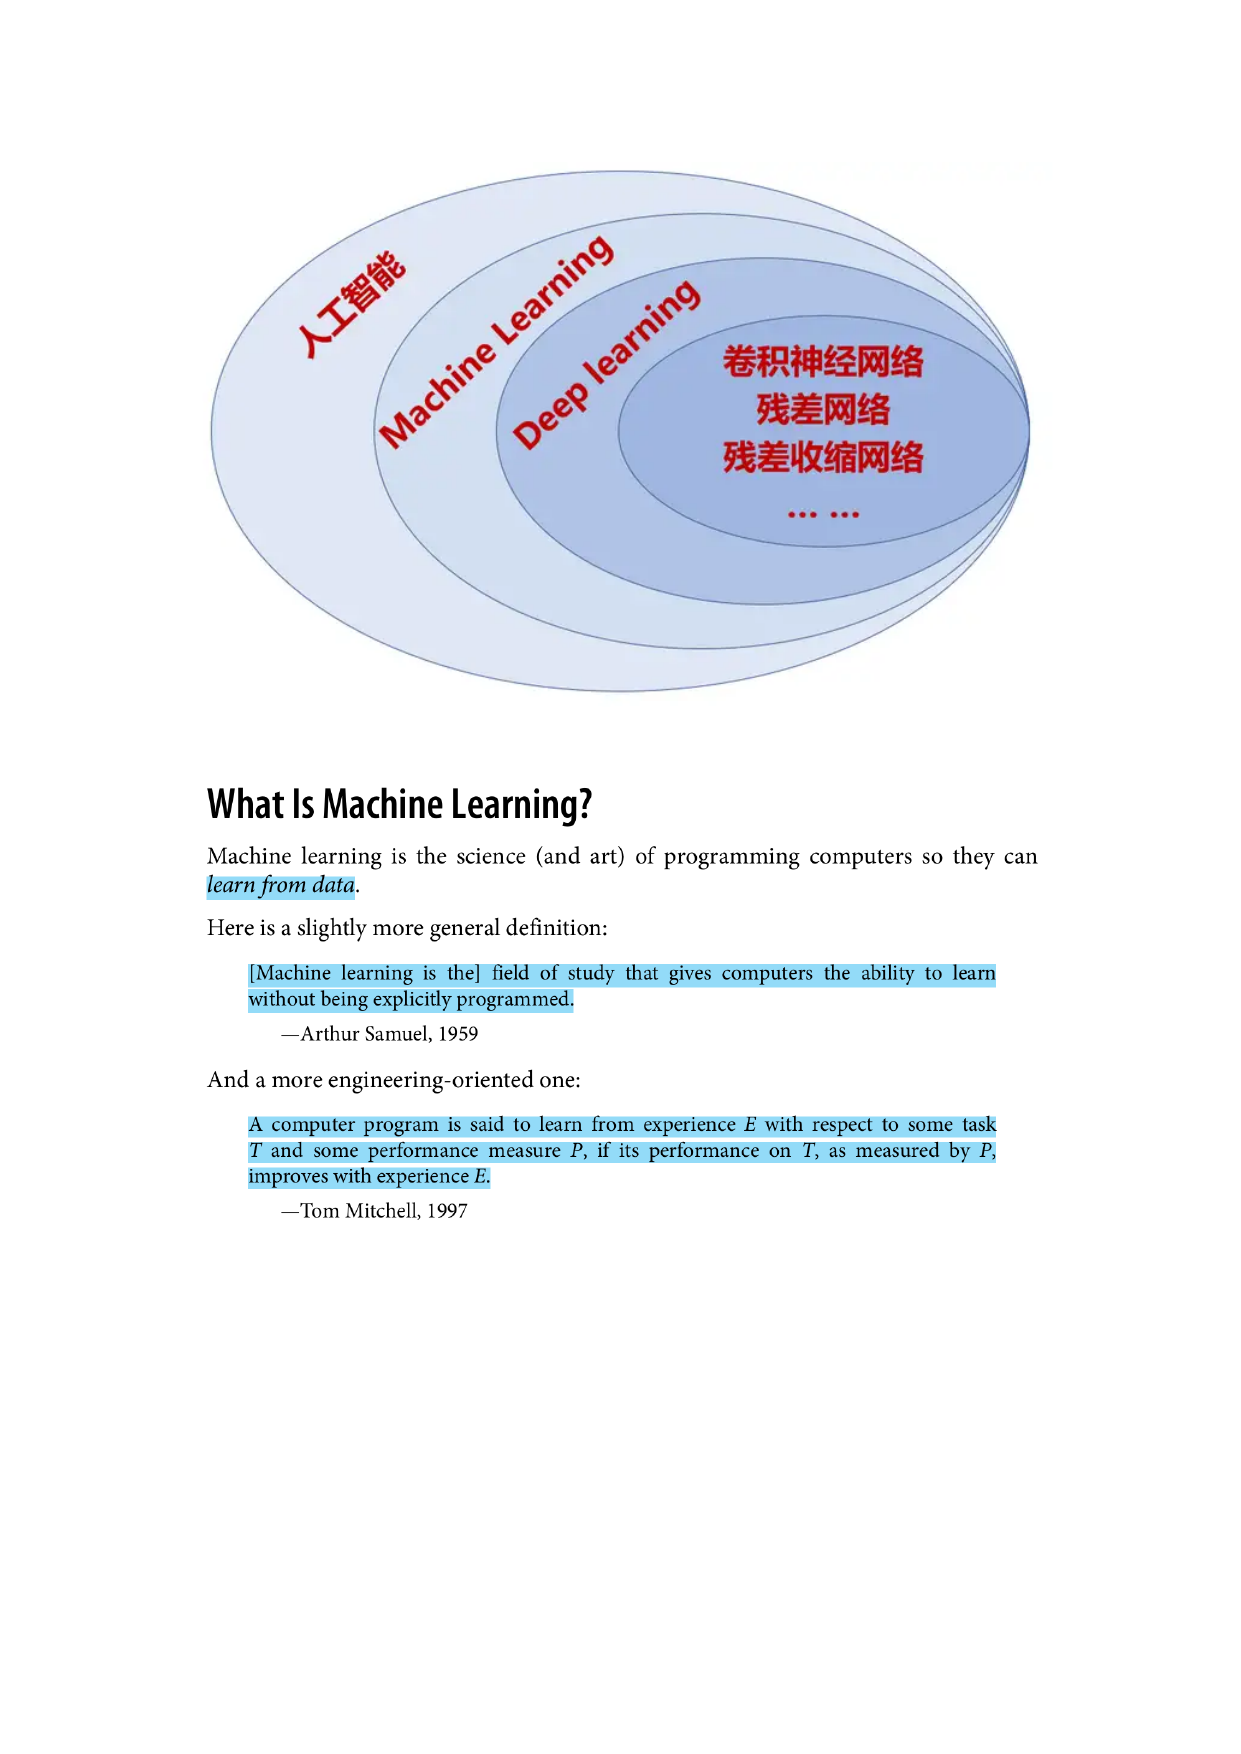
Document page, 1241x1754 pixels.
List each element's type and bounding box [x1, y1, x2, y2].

picture [187, 779, 1052, 1232]
picture [187, 162, 1053, 707]
